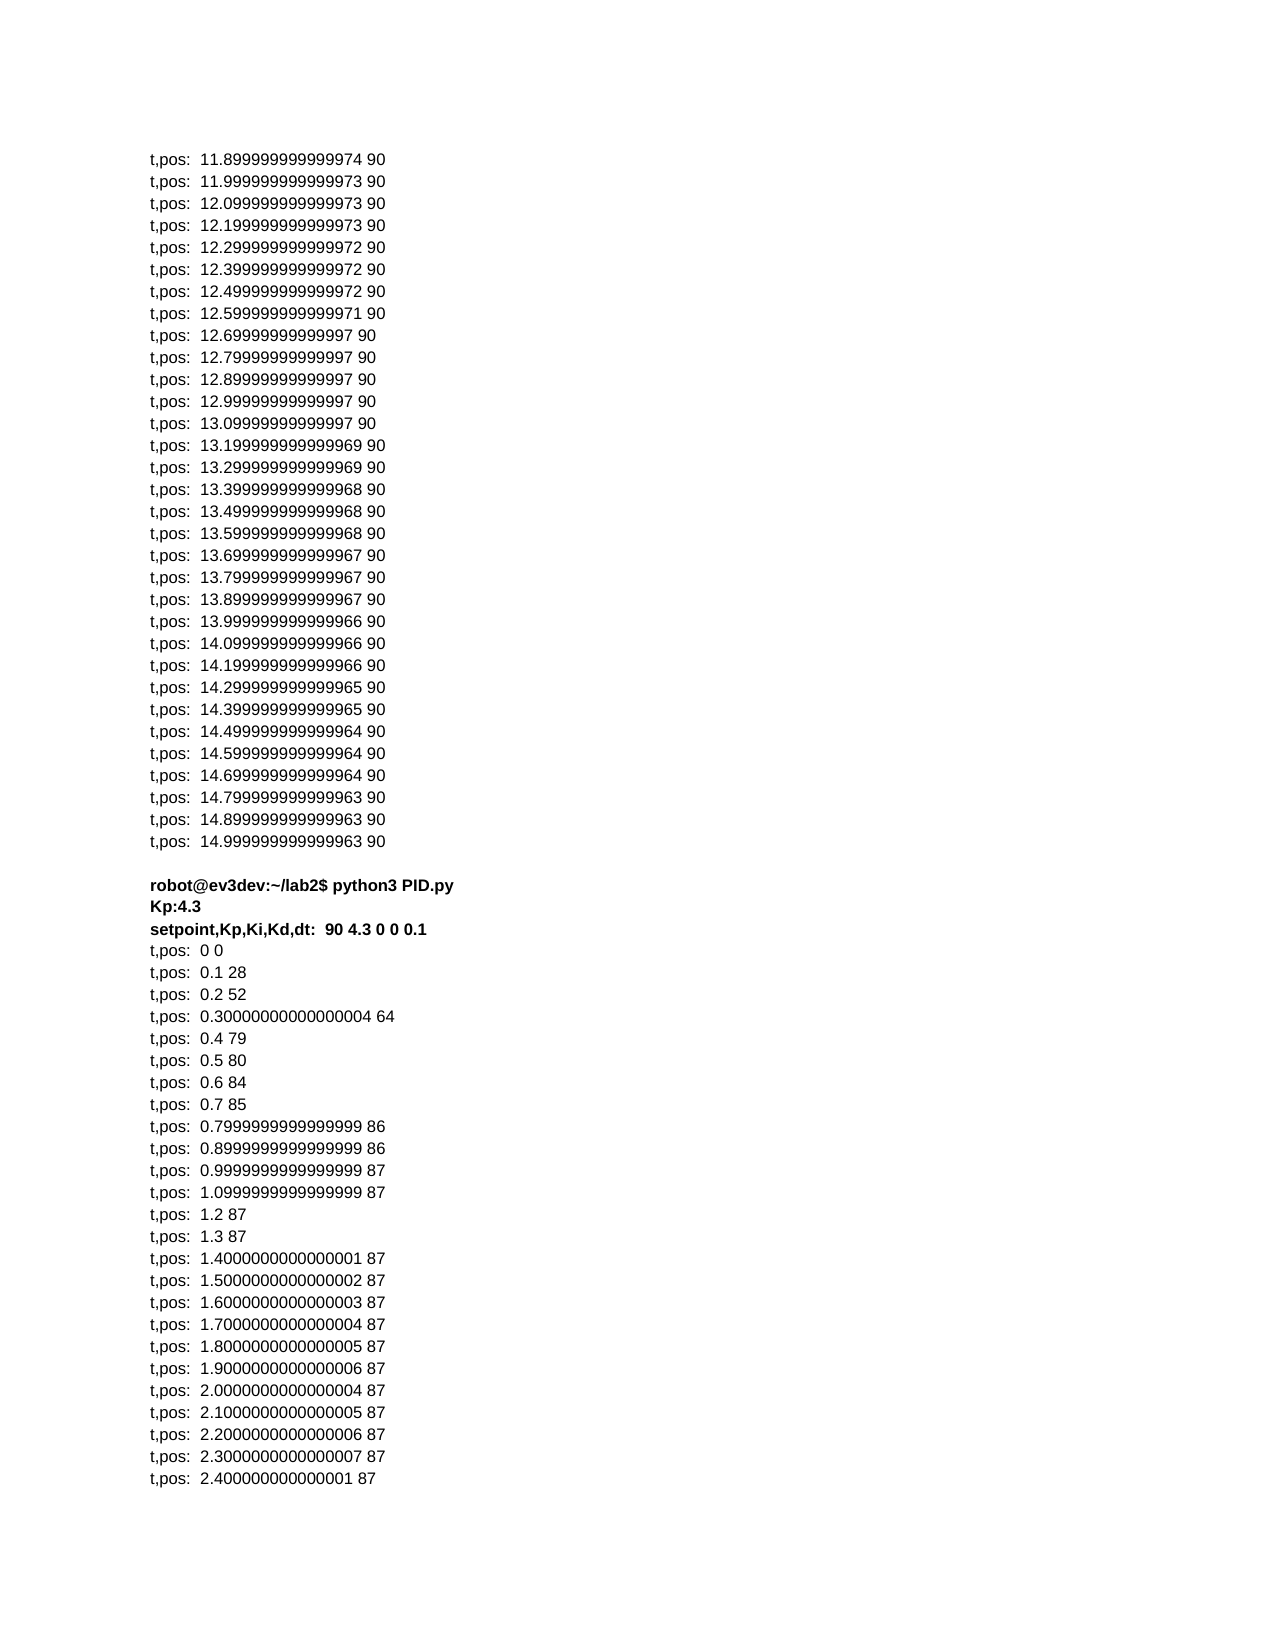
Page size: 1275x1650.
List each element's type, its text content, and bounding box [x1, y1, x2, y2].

text t,pos: 0.5 80 [150, 1051, 1125, 1070]
text t,pos: 13.999999999999966 90 [150, 612, 1125, 631]
text t,pos: 2.400000000000001 87 [150, 1469, 1125, 1488]
text t,pos: 1.4000000000000001 87 [150, 1249, 1125, 1268]
text t,pos: 13.09999999999997 90 [150, 414, 1125, 433]
text t,pos: 0.2 52 [150, 985, 1125, 1004]
text t,pos: 14.799999999999963 90 [150, 787, 1125, 807]
text t,pos: 12.299999999999972 90 [150, 238, 1125, 257]
text t,pos: 0.9999999999999999 87 [150, 1161, 1125, 1180]
text setpoint,Kp,Ki,Kd,dt: 90 4.3 0 0 0.1 [150, 919, 1125, 938]
text t,pos: 14.199999999999966 90 [150, 656, 1125, 675]
text t,pos: 1.6000000000000003 87 [150, 1293, 1125, 1312]
text t,pos: 14.699999999999964 90 [150, 765, 1125, 784]
text t,pos: 14.099999999999966 90 [150, 633, 1125, 653]
text t,pos: 14.399999999999965 90 [150, 699, 1125, 719]
text t,pos: 14.299999999999965 90 [150, 677, 1125, 697]
text t,pos: 13.399999999999968 90 [150, 480, 1125, 499]
text t,pos: 0.8999999999999999 86 [150, 1139, 1125, 1158]
text t,pos: 0.30000000000000004 64 [150, 1007, 1125, 1026]
text t,pos: 1.3 87 [150, 1227, 1125, 1246]
text t,pos: 13.699999999999967 90 [150, 546, 1125, 565]
text t,pos: 0.1 28 [150, 963, 1125, 982]
text t,pos: 0.7 85 [150, 1095, 1125, 1114]
text t,pos: 12.199999999999973 90 [150, 216, 1125, 235]
text t,pos: 12.099999999999973 90 [150, 194, 1125, 213]
text t,pos: 13.599999999999968 90 [150, 524, 1125, 543]
text Kp:4.3 [150, 897, 1125, 916]
text t,pos: 12.499999999999972 90 [150, 282, 1125, 301]
text t,pos: 1.2 87 [150, 1205, 1125, 1224]
text t,pos: 12.69999999999997 90 [150, 326, 1125, 345]
text t,pos: 13.499999999999968 90 [150, 502, 1125, 521]
text t,pos: 14.499999999999964 90 [150, 721, 1125, 741]
text t,pos: 11.999999999999973 90 [150, 172, 1125, 191]
text t,pos: 0.7999999999999999 86 [150, 1117, 1125, 1136]
text t,pos: 12.399999999999972 90 [150, 260, 1125, 279]
text t,pos: 1.0999999999999999 87 [150, 1183, 1125, 1202]
text t,pos: 0.4 79 [150, 1029, 1125, 1048]
text t,pos: 12.99999999999997 90 [150, 392, 1125, 411]
text t,pos: 12.599999999999971 90 [150, 304, 1125, 323]
text t,pos: 2.0000000000000004 87 [150, 1381, 1125, 1400]
text t,pos: 2.3000000000000007 87 [150, 1447, 1125, 1466]
text t,pos: 11.899999999999974 90 [150, 150, 1125, 169]
text t,pos: 13.199999999999969 90 [150, 436, 1125, 455]
text robot@ev3dev:~/lab2$ python3 PID.py [150, 875, 1125, 894]
text t,pos: 1.9000000000000006 87 [150, 1359, 1125, 1378]
text t,pos: 1.5000000000000002 87 [150, 1271, 1125, 1290]
text t,pos: 13.799999999999967 90 [150, 568, 1125, 587]
text t,pos: 1.7000000000000004 87 [150, 1315, 1125, 1334]
text t,pos: 14.599999999999964 90 [150, 743, 1125, 763]
text t,pos: 2.1000000000000005 87 [150, 1403, 1125, 1422]
text t,pos: 13.899999999999967 90 [150, 589, 1125, 609]
text t,pos: 2.2000000000000006 87 [150, 1425, 1125, 1444]
text t,pos: 1.8000000000000005 87 [150, 1337, 1125, 1356]
text t,pos: 13.299999999999969 90 [150, 458, 1125, 477]
text t,pos: 12.79999999999997 90 [150, 348, 1125, 367]
text t,pos: 14.999999999999963 90 [150, 831, 1125, 851]
text t,pos: 14.899999999999963 90 [150, 809, 1125, 828]
text t,pos: 12.89999999999997 90 [150, 370, 1125, 389]
text t,pos: 0 0 [150, 941, 1125, 960]
text t,pos: 0.6 84 [150, 1073, 1125, 1092]
